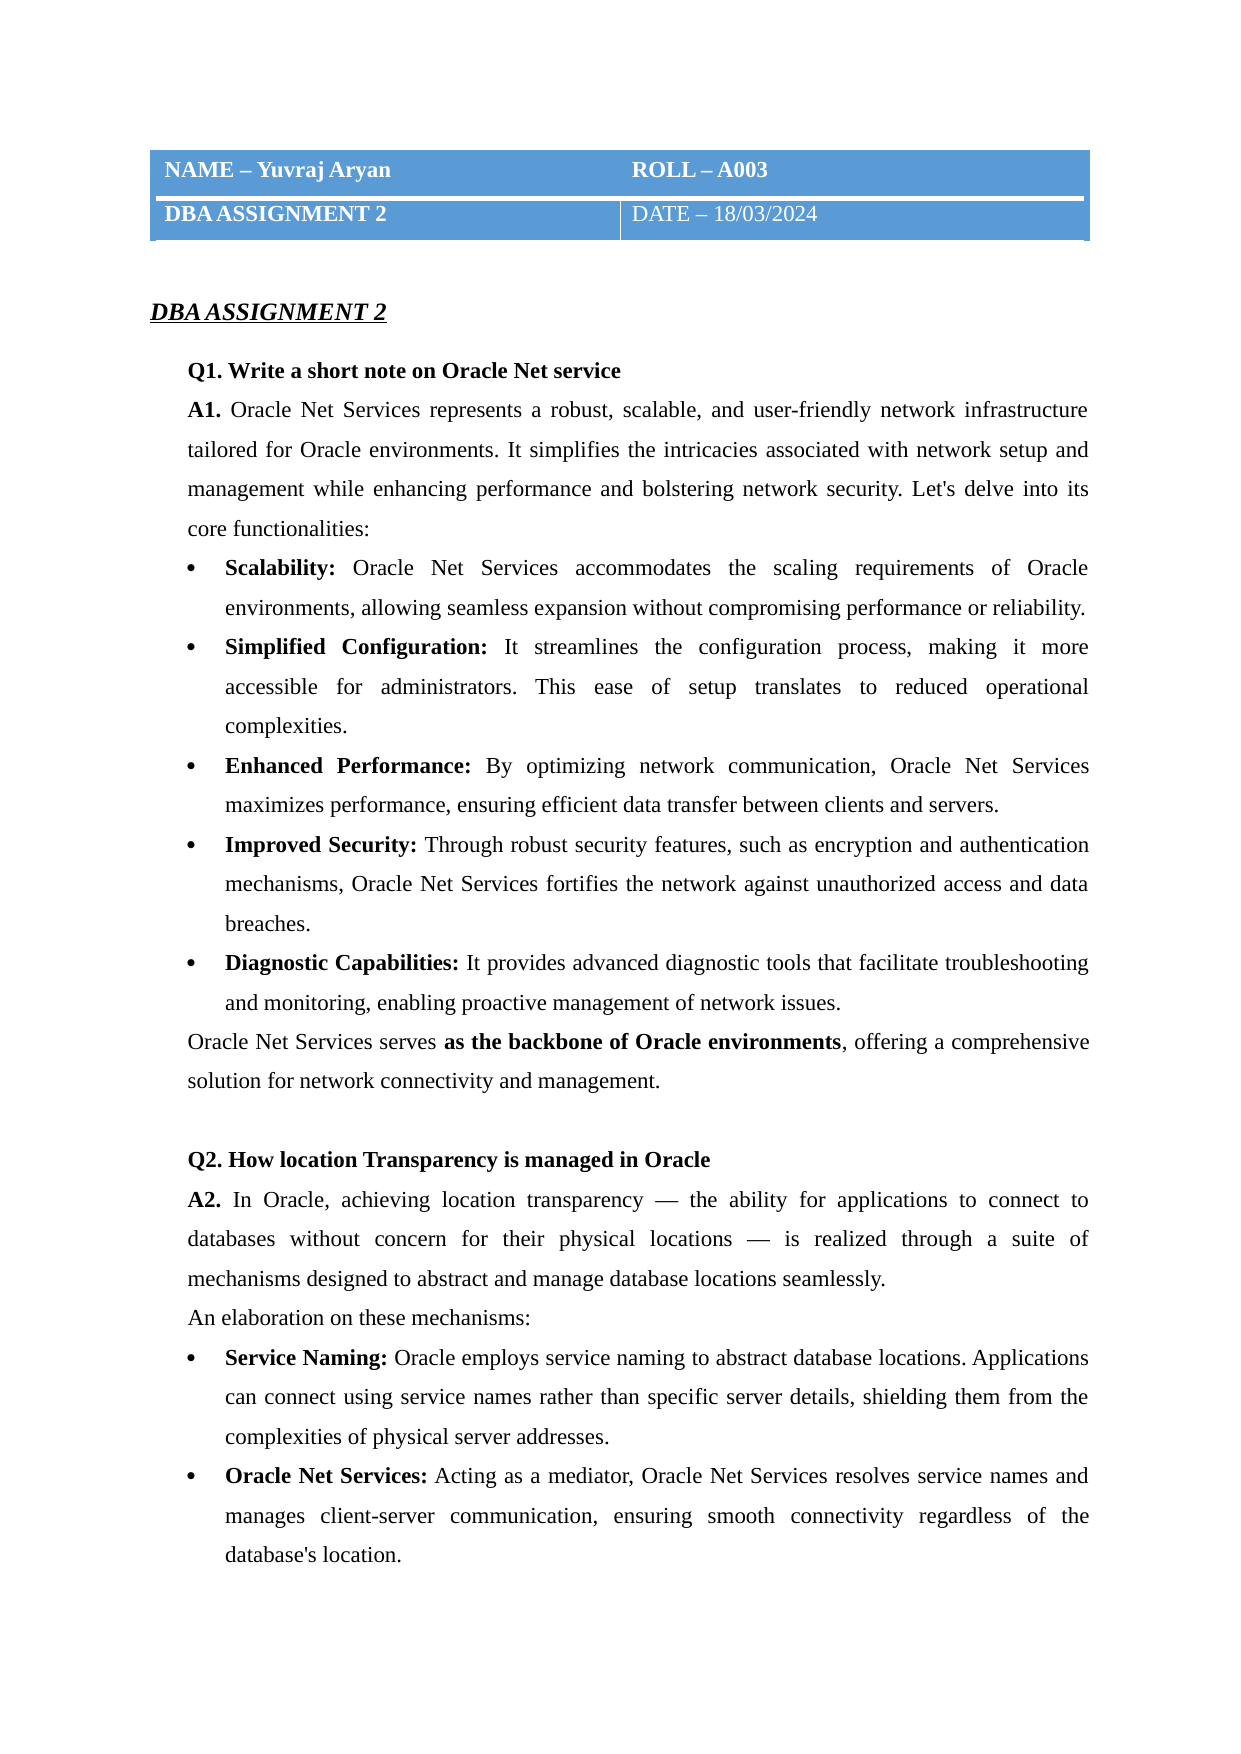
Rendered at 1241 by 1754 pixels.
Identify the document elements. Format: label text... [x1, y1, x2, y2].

table_cell DBA ASSIGNMENT 2 [156, 201, 620, 240]
list A1. Oracle Net Services represents a robust, scalable, and user-friendly network infrastructure tailored for Oracle environments. It simplifies the intricacies associated with network setup and management while enhancing performance and bolstering network security. Let's delve into its core functionalities: [187, 396, 1090, 541]
list Diagnostic Capabilities: It provides advanced diagnostic tools that facilitate troubleshooting and monitoring, enabling proactive management of network issues. [187, 949, 1090, 1015]
table_header NAME – Yuvraj Aryan [156, 156, 620, 196]
list Oracle Net Services serves as the backbone of Oracle environments, offering a comprehensive solution for network connectivity and management. [187, 1028, 1090, 1094]
list Oracle Net Services: Acting as a mediator, Oracle Net Services resolves service names and manages client-server communication, ensuring smooth connectivity regardless of the database's location. [187, 1462, 1090, 1568]
list Simplified Configuration: It streamlines the configuration process, making it more accessible for administrators. This ease of setup translates to reduced operational complexities. [187, 633, 1090, 738]
list Scalability: Oracle Net Services accommodates the scaling requirements of Oracle environments, allowing seamless expansion without compromising performance or reliability. [187, 554, 1090, 620]
list Enhanced Performance: By optimizing network communication, Oracle Net Services maximizes performance, ensuring efficient data transfer between clients and servers. [187, 752, 1090, 817]
list Q2. How location Transparency is managed in Oracle [187, 1146, 1090, 1173]
text DBA ASSIGNMENT 2 [150, 297, 1090, 326]
list Service Naming: Oracle employs service naming to abstract database locations. Applications can connect using service names rather than specific server details, shielding them from the complexities of physical server addresses. [187, 1344, 1090, 1449]
list Q1. Write a short note on Oracle Net service [187, 357, 1090, 383]
table_cell DATE – 18/03/2024 [621, 201, 1084, 240]
list A2. In Oracle, achieving location transparency — the ability for applications to connect to databases without concern for their physical locations — is realized through a suite of mechanisms designed to abstract and manage database locations seamlessly. [187, 1186, 1090, 1291]
list An elaboration on these mechanisms: [187, 1304, 1090, 1331]
list Improved Security: Through robust security features, such as encryption and authentication mechanisms, Oracle Net Services fortifies the network against unauthorized access and data breaches. [187, 831, 1090, 936]
table_header ROLL – A003 [620, 156, 1084, 196]
